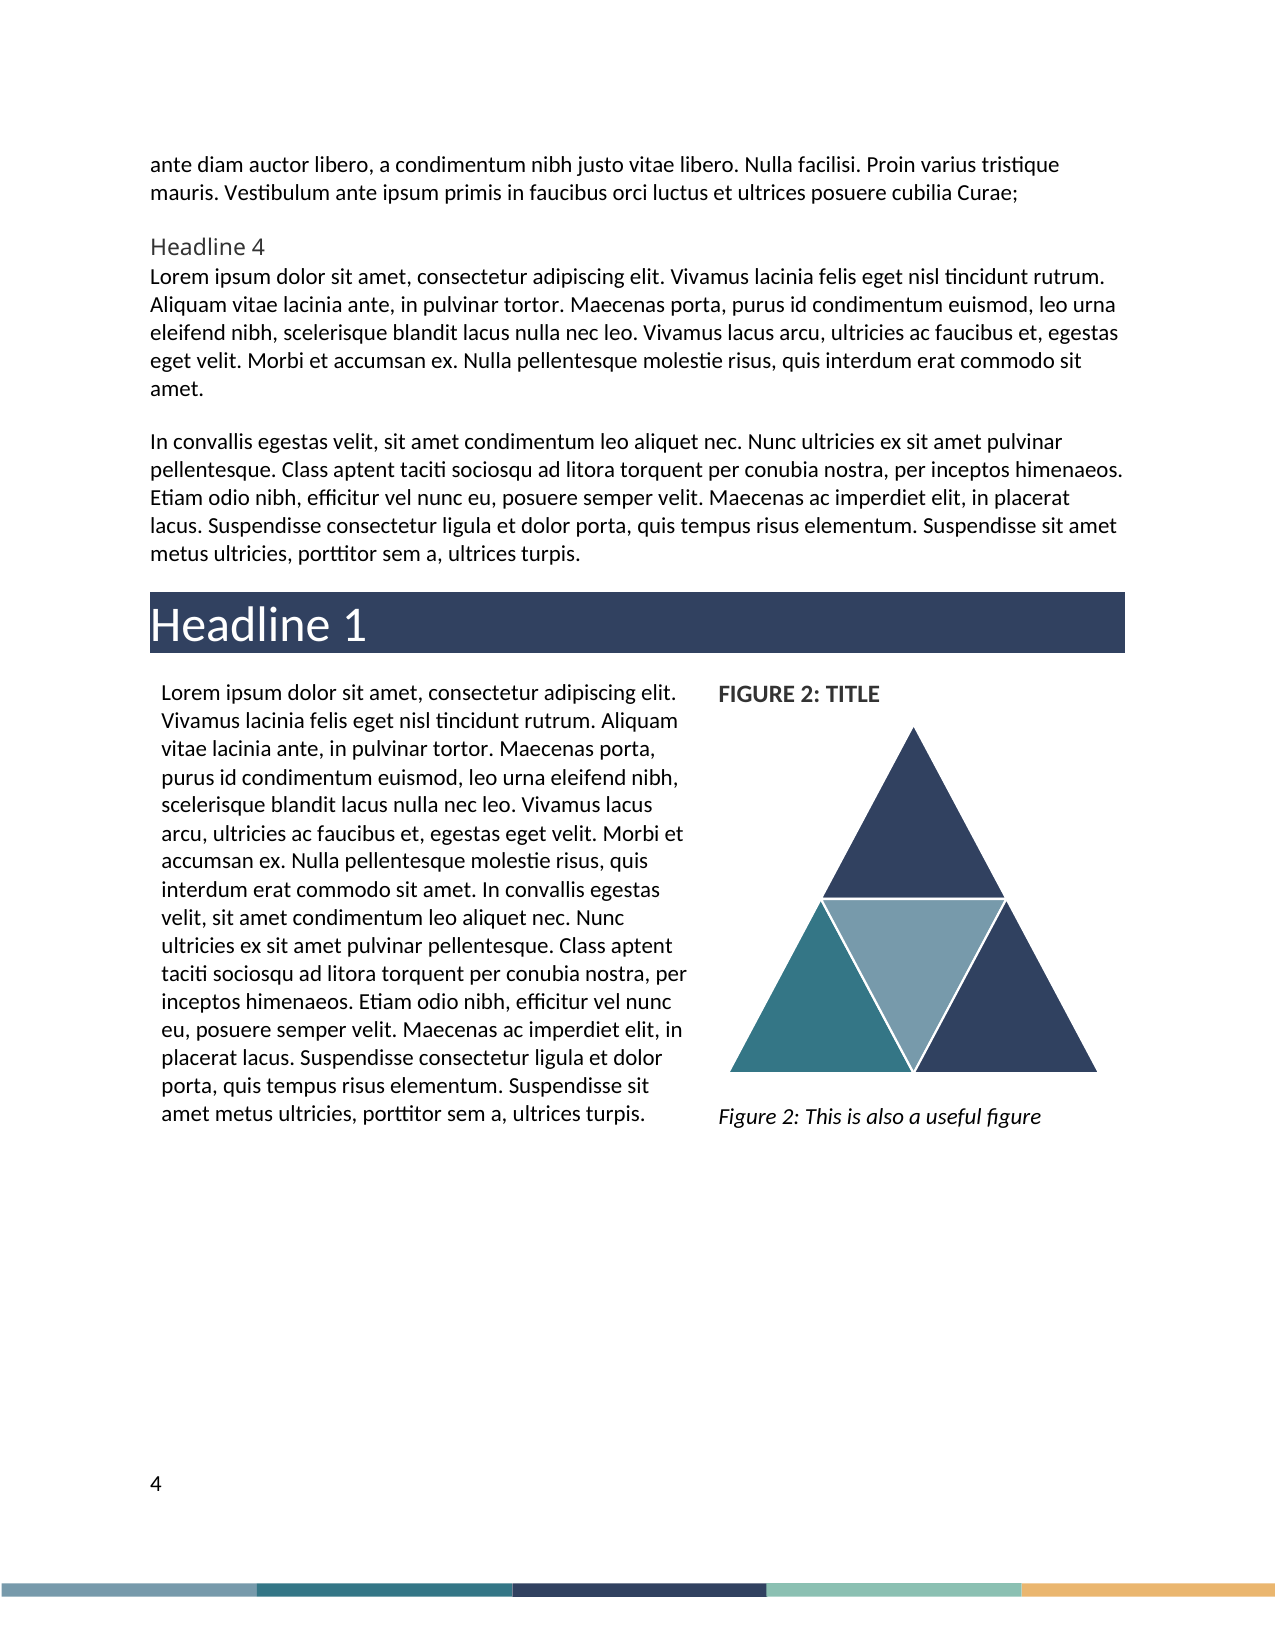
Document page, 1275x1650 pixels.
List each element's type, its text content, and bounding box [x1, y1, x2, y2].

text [150, 150, 1125, 206]
subtitle Headline 1 [150, 592, 1125, 653]
text Lorem ipsum dolor sit amet, consectetur adipiscing elit. Vivamus lacinia felis eget nisl tincidunt rutrum. Aliquam vitae lacinia ante, in pulvinar tortor. Maecenas porta, purus id condimentum euismod, leo urna eleifend nibh, scelerisque blandit lacus nulla nec leo. Vivamus lacus arcu, ultricies ac faucibus et, egestas eget velit. Morbi et accumsan ex. Nulla pellentesque molestie risus, quis interdum erat commodo sit amet. [150, 262, 1125, 402]
text In convallis egestas velit, sit amet condimentum leo aliquet nec. Nunc ultricies ex sit amet pulvinar pellentesque. Class aptent taciti sociosqu ad litora torquent per conubia nostra, per inceptos himenaeos. Etiam odio nibh, efficitur vel nunc eu, posuere semper velit. Maecenas ac imperdiet elit, in placerat lacus. Suspendisse consectetur ligula et dolor porta, quis tempus risus elementum. Suspendisse sit amet metus ultricies, porttitor sem a, ultrices turpis. [150, 427, 1125, 567]
table_header Figure 2: TITLE Figure 2: This is also a useful figure [707, 679, 1125, 1204]
subtitle Headline 4 [150, 231, 1125, 262]
table_header Lorem ipsum dolor sit amet, consectetur adipiscing elit. Vivamus lacinia felis eget nisl tincidunt rutrum. Aliquam vitae lacinia ante, in pulvinar tortor. Maecenas porta, purus id condimentum euismod, leo urna eleifend nibh, scelerisque blandit lacus nulla nec leo. Vivamus lacus arcu, ultricies ac faucibus et, egestas eget velit. Morbi et accumsan ex. Nulla pellentesque molestie risus, quis interdum erat commodo sit amet. In convallis egestas velit, sit amet condimentum leo aliquet nec. Nunc ultricies ex sit amet pulvinar pellentesque. Class aptent taciti sociosqu ad litora torquent per conubia nostra, per inceptos himenaeos. Etiam odio nibh, efficitur vel nunc eu, posuere semper velit. Maecenas ac imperdiet elit, in placerat lacus. Suspendisse consectetur ligula et dolor porta, quis tempus risus elementum. Suspendisse sit amet metus ultricies, porttitor sem a, ultrices turpis. [150, 679, 707, 1204]
